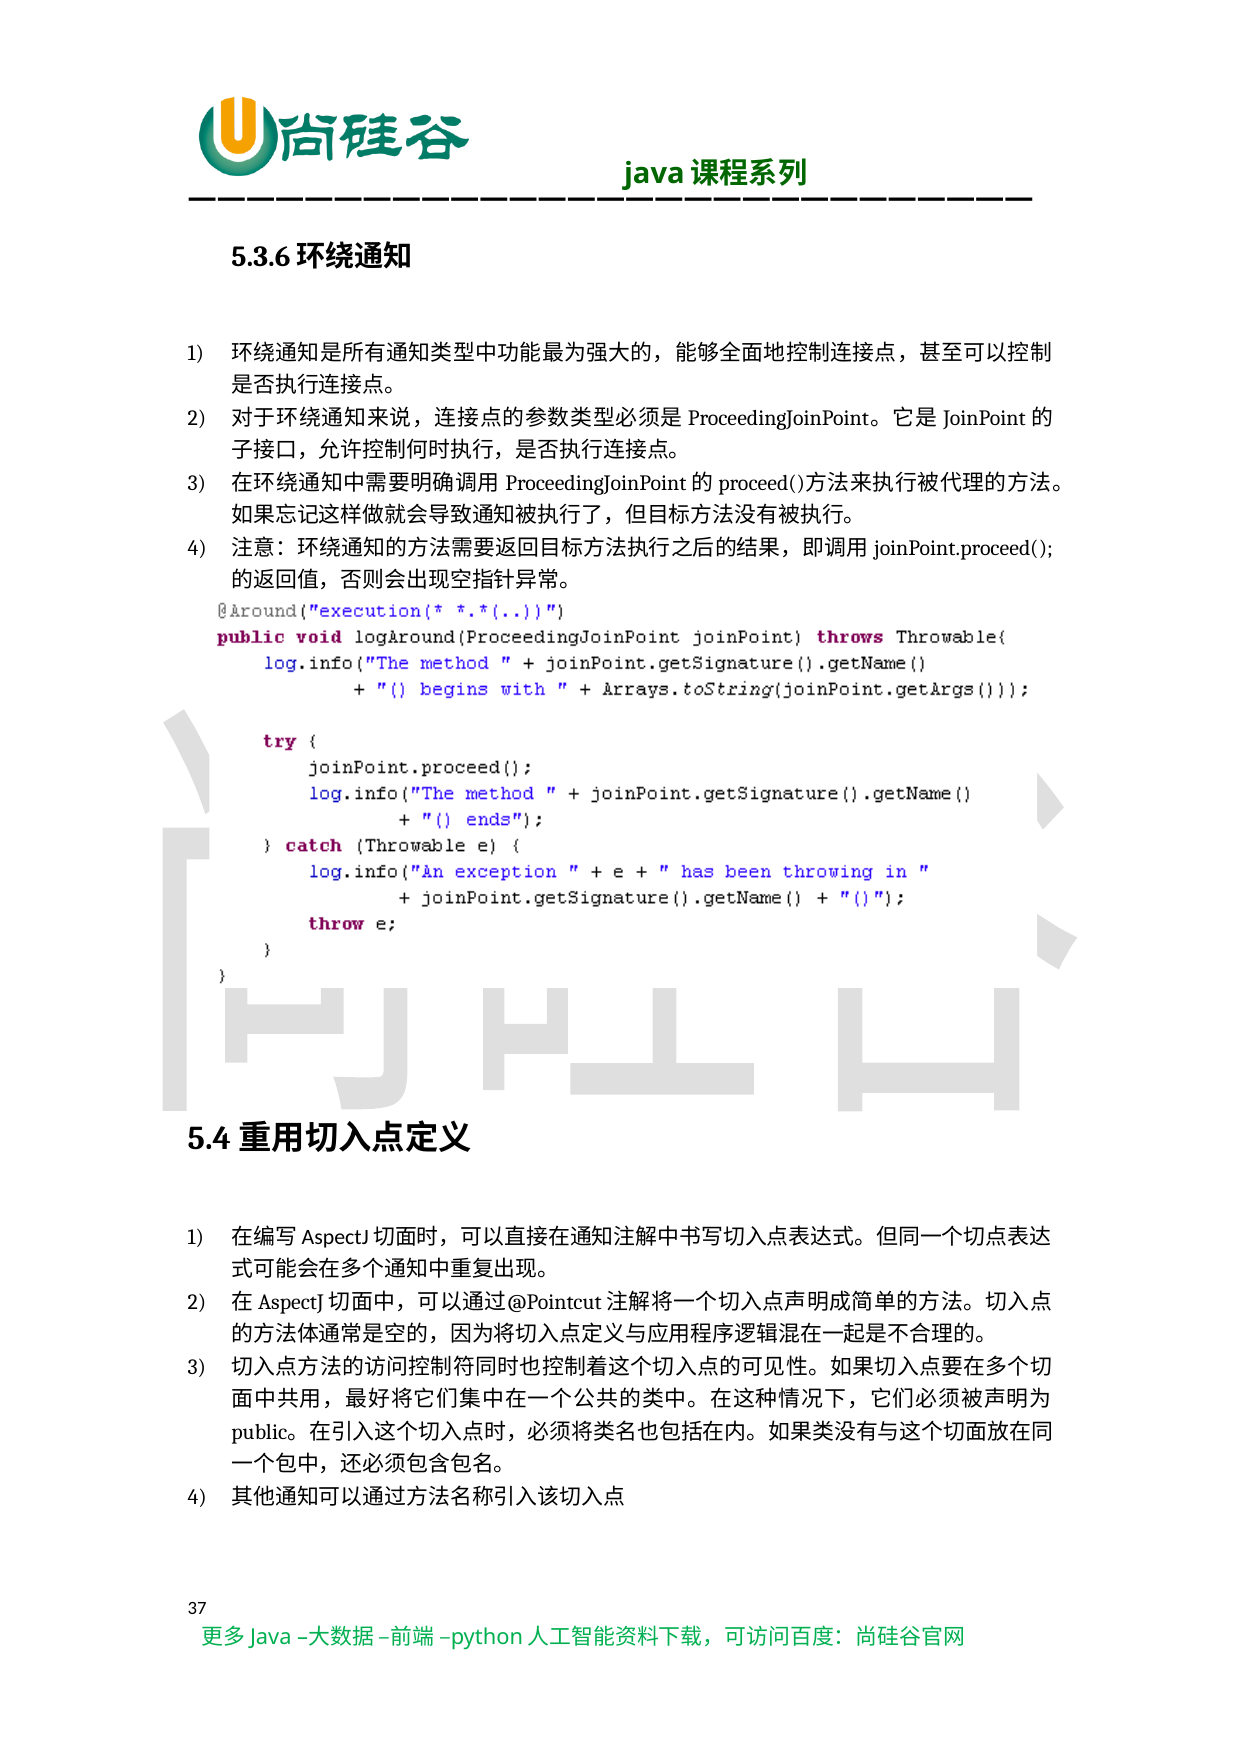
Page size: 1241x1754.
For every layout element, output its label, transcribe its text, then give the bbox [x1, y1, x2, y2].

list 其他通知可以通过方法名称引入该切入点 [187, 1478, 1053, 1511]
subtitle 5.3.6环绕通知 [187, 221, 1053, 286]
picture [187, 88, 476, 184]
list 切入点方法的访问控制符同时也控制着这个切入点的可见性。如果切入点要在多个切面中共用，最好将它们集中在一个公共的类中。在这种情况下，它们必须被声明为public。在引入这个切入点时，必须将类名也包括在内。如果类没有与这个切面放在同一个包中，还必须包含包名。 [187, 1348, 1053, 1478]
list 在环绕通知中需要明确调用ProceedingJoinPoint的proceed()方法来执行被代理的方法。如果忘记这样做就会导致通知被执行了，但目标方法没有被执行。 [187, 464, 1053, 529]
list 注意：环绕通知的方法需要返回目标方法执行之后的结果，即调用 joinPoint.proceed();的返回值，否则会出现空指针异常。 [187, 529, 1053, 594]
list 环绕通知是所有通知类型中功能最为强大的，能够全面地控制连接点，甚至可以控制是否执行连接点。 [187, 334, 1053, 399]
subtitle 5.4 重用切入点定义 [187, 1102, 1053, 1167]
list 在AspectJ切面中，可以通过@Pointcut注解将一个切入点声明成简单的方法。切入点的方法体通常是空的，因为将切入点定义与应用程序逻辑混在一起是不合理的。 [187, 1283, 1053, 1348]
picture [209, 594, 1038, 988]
list 对于环绕通知来说，连接点的参数类型必须是ProceedingJoinPoint。它是 JoinPoint的子接口，允许控制何时执行，是否执行连接点。 [187, 399, 1053, 464]
list 在编写AspectJ切面时，可以直接在通知注解中书写切入点表达式。但同一个切点表达式可能会在多个通知中重复出现。 [187, 1218, 1053, 1283]
